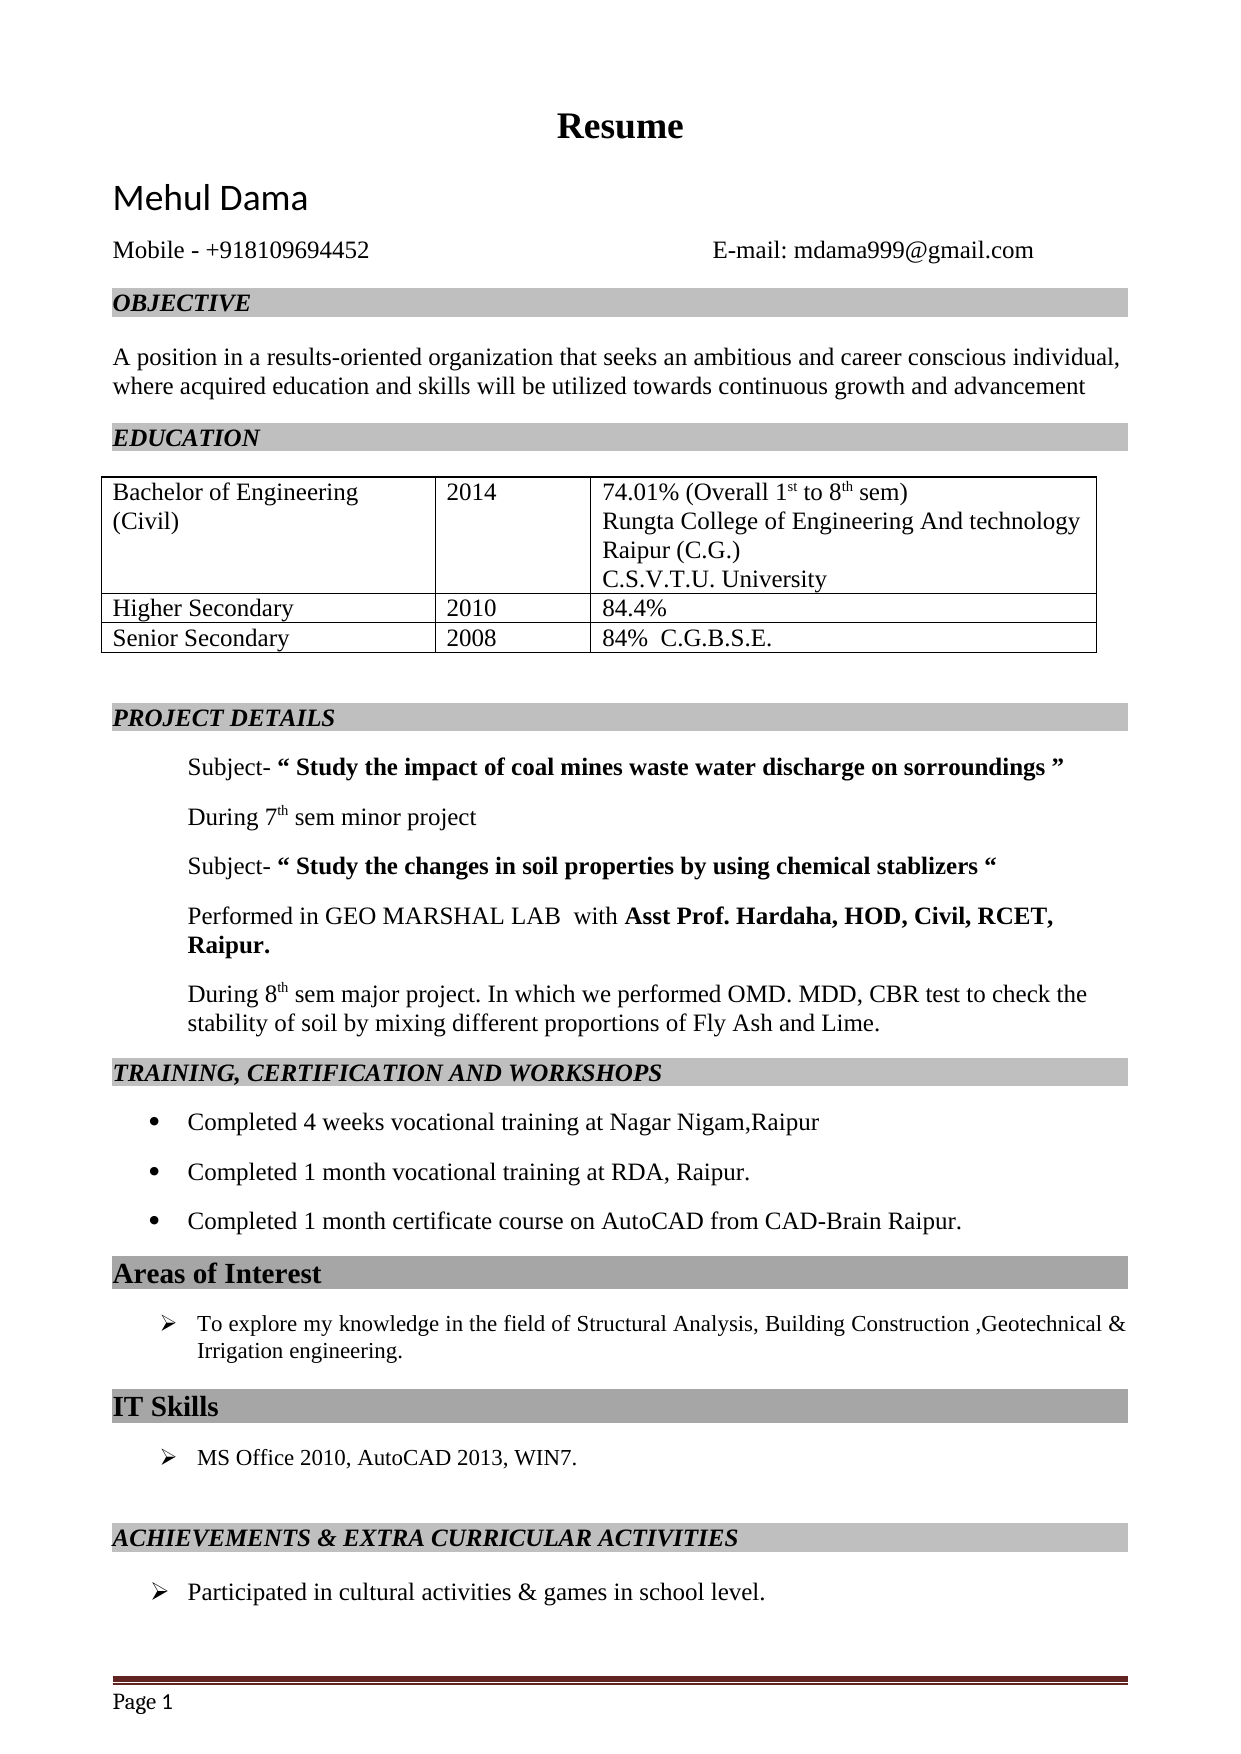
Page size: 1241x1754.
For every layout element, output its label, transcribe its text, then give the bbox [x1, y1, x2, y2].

text Subject- “ Study the changes in soil properties by using chemical stablizers “ [187, 851, 1128, 880]
text PROJECT DETAILS [112, 703, 1128, 731]
text A position in a results-oriented organization that seeks an ambitious and career conscious individual, where acquired education and skills will be utilized towards continuous growth and advancement [112, 342, 1128, 400]
text ACHIEVEMENTS & EXTRA CURRICULAR ACTIVITIES [112, 1523, 1128, 1552]
list MS Office 2010, AutoCAD 2013, WIN7. [159, 1444, 1128, 1470]
text Resume [112, 103, 1128, 146]
table_cell Higher Secondary [102, 594, 435, 622]
table_cell 84.4% [591, 594, 1096, 622]
list Participated in cultural activities & games in school level. [150, 1577, 1128, 1606]
text Performed in GEO MARSHAL LAB with Asst Prof. Hardaha, HOD, Civil, RCET, Raipur. [187, 901, 1128, 958]
text EDUCATION [112, 423, 1128, 451]
text During 7th sem minor project [187, 802, 1128, 831]
text During 8th sem major project. In which we performed OMD. MDD, CBR test to check the stability of soil by mixing different proportions of Fly Ash and Lime. [187, 979, 1128, 1037]
table_cell 2010 [436, 594, 590, 622]
table_header 2014 [436, 478, 590, 592]
list Completed 1 month vocational training at RDA, Raipur. [150, 1157, 1128, 1186]
text Mehul Dama [112, 173, 1128, 219]
list To explore my knowledge in the field of Structural Analysis, Building Construction ,Geotechnical & Irrigation engineering. [159, 1310, 1128, 1363]
table_header Bachelor of Engineering (Civil) [102, 478, 435, 592]
list Completed 4 weeks vocational training at Nagar Nigam,Raipur [150, 1107, 1128, 1136]
text Mobile - +918109694452 E-mail: mdama999@gmail.com [112, 235, 1128, 263]
text TRAINING, CERTIFICATION AND WORKSHOPS [112, 1058, 1128, 1086]
text Subject- “ Study the impact of coal mines waste water discharge on sorroundings ” [187, 752, 1128, 781]
table_cell 84% C.G.B.S.E. [591, 623, 1096, 652]
table_cell Senior Secondary [102, 623, 435, 652]
text Areas of Interest [112, 1256, 1128, 1289]
table_header 74.01% (Overall 1st to 8th sem) Rungta College of Engineering And technology Raipur (C.G.) C.S.V.T.U. University [591, 478, 1096, 592]
text OBJECTIVE [112, 288, 1128, 317]
text IT Skills [112, 1389, 1128, 1423]
table_cell 2008 [436, 623, 590, 652]
list Completed 1 month certificate course on AutoCAD from CAD-Brain Raipur. [150, 1206, 1128, 1235]
